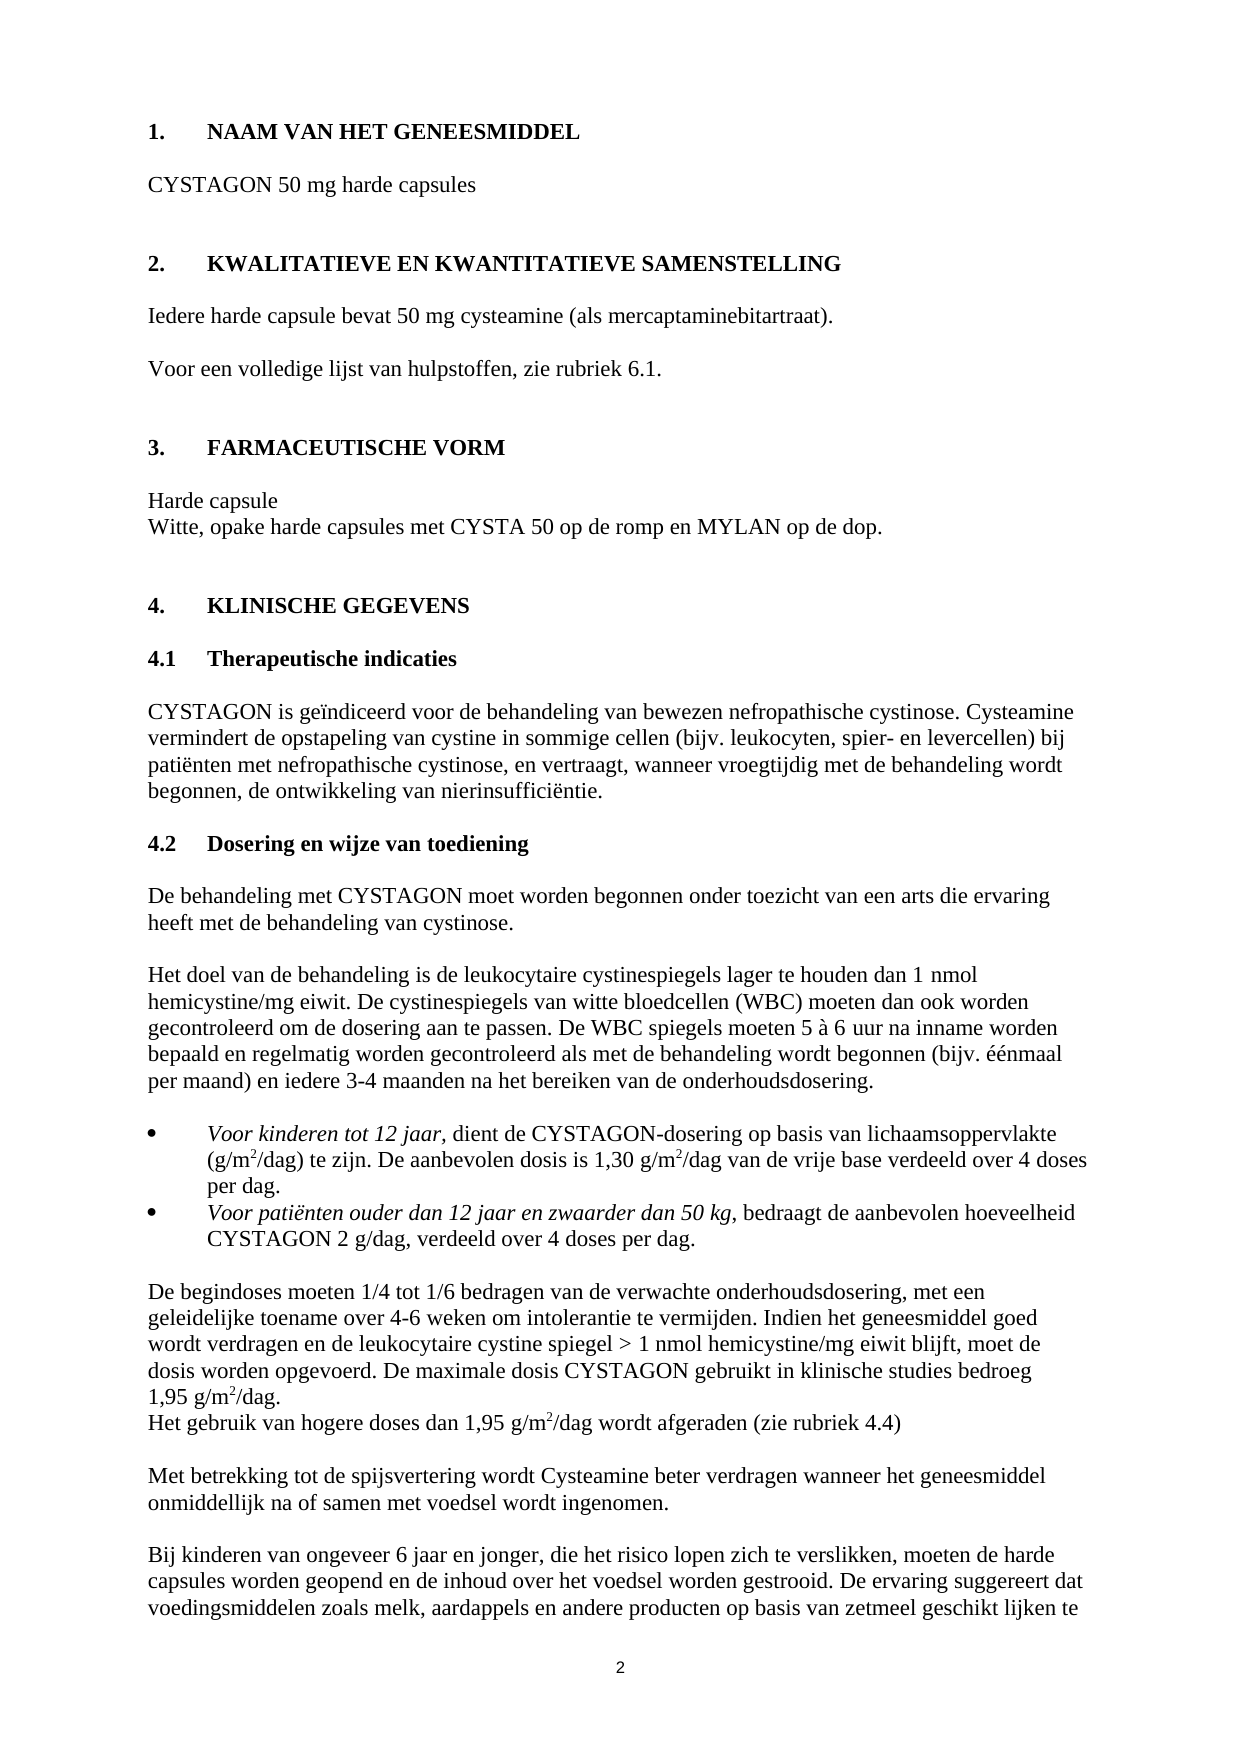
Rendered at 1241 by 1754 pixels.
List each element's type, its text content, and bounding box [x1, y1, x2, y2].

text Met betrekking tot de spijsvertering wordt Cysteamine beter verdragen wanneer het geneesmiddel onmiddellijk na of samen met voedsel wordt ingenomen. [148, 1462, 1092, 1515]
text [148, 1541, 1092, 1620]
text 4. KLINISCHE GEGEVENS [148, 592, 1092, 619]
text Voor een volledige lijst van hulpstoffen, zie rubriek 6.1. [148, 355, 1092, 382]
text De begindoses moeten 1/4 tot 1/6 bedragen van de verwachte onderhoudsdosering, met een geleidelijke toename over 4-6 weken om intolerantie te vermijden. Indien het geneesmiddel goed wordt verdragen en de leukocytaire cystine spiegel > 1 nmol hemicystine/mg eiwit blijft, moet de dosis worden opgevoerd. De maximale dosis CYSTAGON gebruikt in klinische studies bedroeg 1,95 g/m2/dag. [148, 1278, 1092, 1409]
text 4.2 Dosering en wijze van toediening [148, 830, 1092, 856]
text Witte, opake harde capsules met CYSTA 50 op de romp en MYLAN op de dop. [148, 513, 1092, 540]
text 3. FARMACEUTISCHE VORM [148, 434, 1092, 461]
text Harde capsule [148, 487, 1092, 513]
text 4.1 Therapeutische indicaties [148, 645, 1092, 672]
text 2. KWALITATIEVE EN KWANTITATIEVE SAMENSTELLING [148, 250, 1092, 276]
text Iedere harde capsule bevat 50 mg cysteamine (als mercaptaminebitartraat). [148, 303, 1092, 329]
text 1. NAAM VAN HET GENEESMIDDEL [148, 118, 1092, 144]
text Het gebruik van hogere doses dan 1,95 g/m2/dag wordt afgeraden (zie rubriek 4.4) [148, 1409, 1092, 1436]
text CYSTAGON is geïndiceerd voor de behandeling van bewezen nefropathische cystinose. Cysteamine vermindert de opstapeling van cystine in sommige cellen (bijv. leukocyten, spier- en levercellen) bij patiënten met nefropathische cystinose, en vertraagt, wanneer vroegtijdig met de behandeling wordt begonnen, de ontwikkeling van nierinsufficiëntie. [148, 698, 1092, 803]
text Het doel van de behandeling is de leukocytaire cystinespiegels lager te houden dan 1 nmol hemicystine/mg eiwit. De cystinespiegels van witte bloedcellen (WBC) moeten dan ook worden gecontroleerd om de dosering aan te passen. De WBC spiegels moeten 5 à 6 uur na inname worden bepaald en regelmatig worden gecontroleerd als met de behandeling wordt begonnen (bijv. éénmaal per maand) en iedere 3-4 maanden na het bereiken van de onderhoudsdosering. [148, 961, 1092, 1093]
text Voor kinderen tot 12 jaar, dient de CYSTAGON-dosering op basis van lichaamsoppervlakte (g/m2/dag) te zijn. De aanbevolen dosis is 1,30 g/m2/dag van de vrije base verdeeld over 4 doses per dag. [148, 1119, 1092, 1199]
text CYSTAGON 50 mg harde capsules [148, 171, 1092, 197]
text De behandeling met CYSTAGON moet worden begonnen onder toezicht van een arts die ervaring heeft met de behandeling van cystinose. [148, 882, 1092, 935]
text Voor patiënten ouder dan 12 jaar en zwaarder dan 50 kg, bedraagt de aanbevolen hoeveelheid CYSTAGON 2 g/dag, verdeeld over 4 doses per dag. [148, 1199, 1092, 1251]
